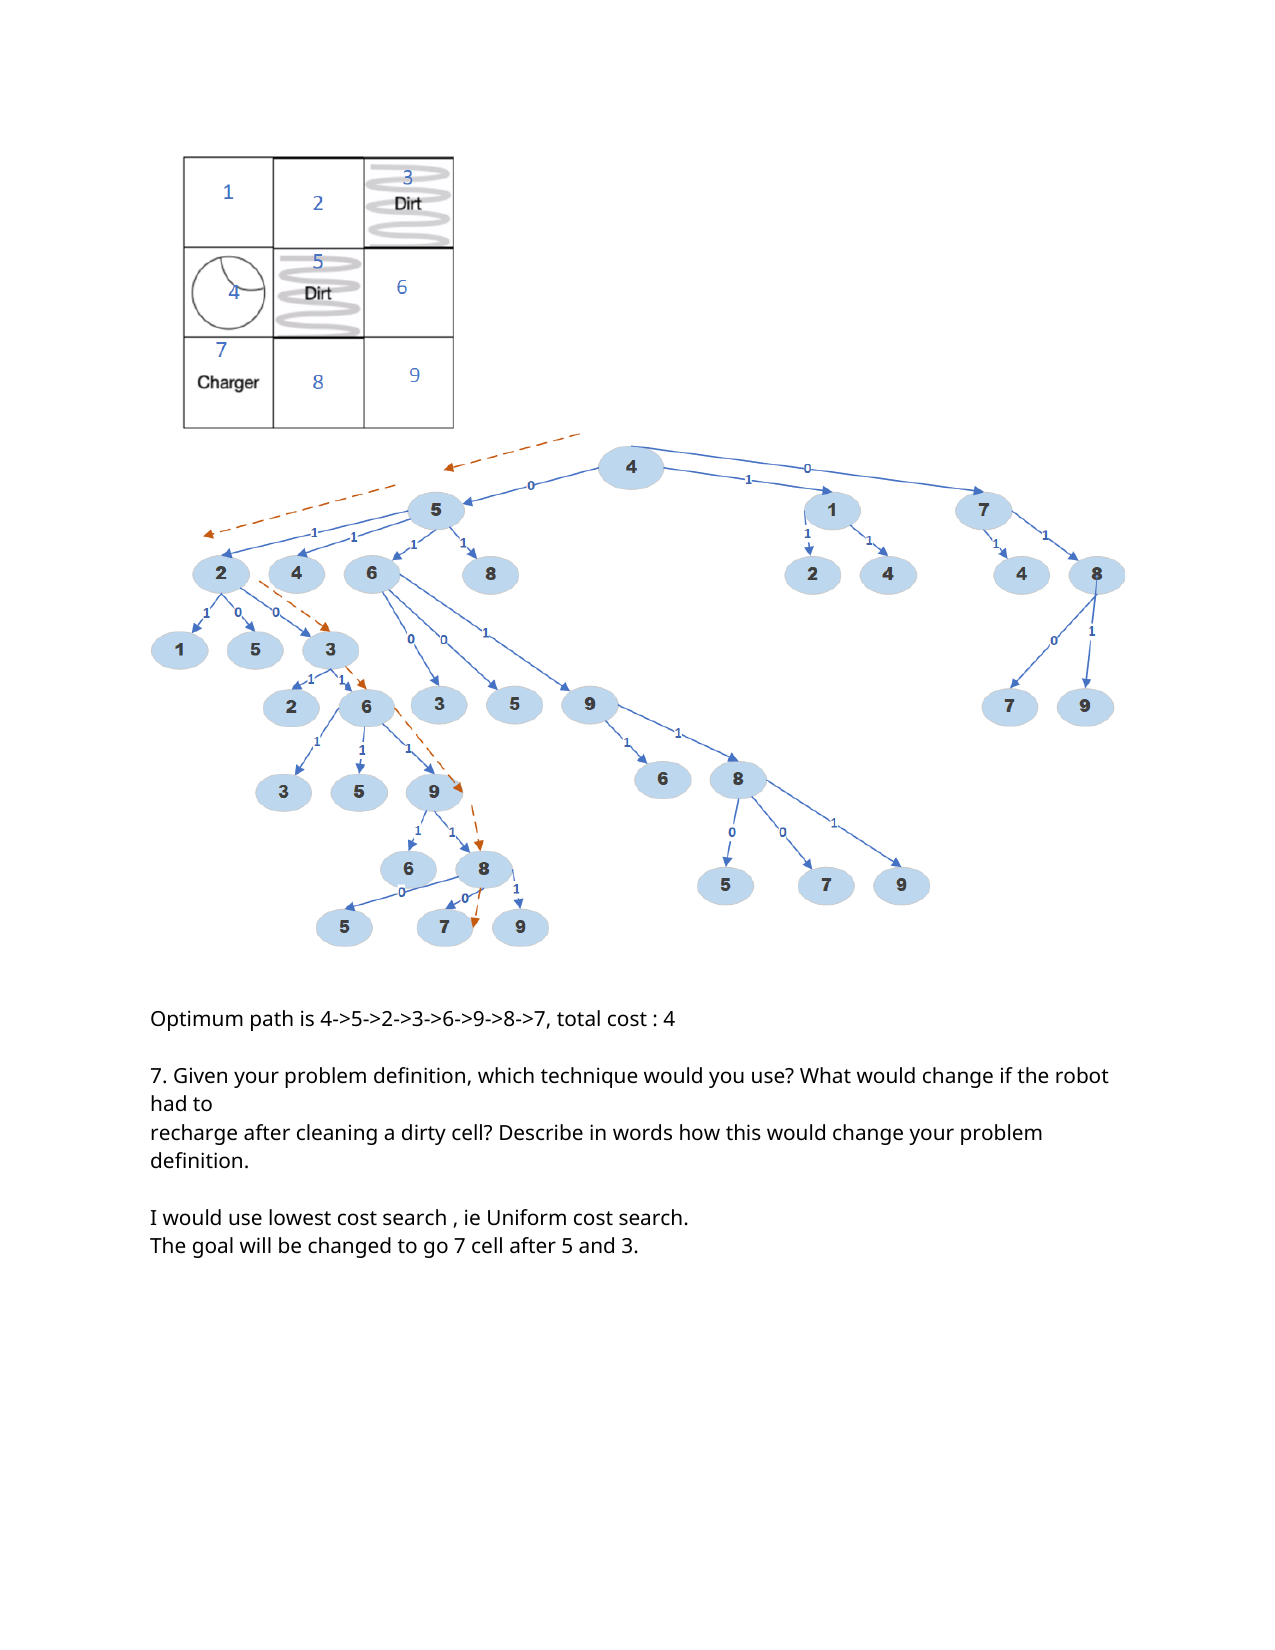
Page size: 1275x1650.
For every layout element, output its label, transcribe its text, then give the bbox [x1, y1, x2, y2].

text 7. Given your problem definition, which technique would you use? What would change if the robot had to [150, 1061, 1125, 1118]
text The goal will be changed to go 7 cell after 5 and 3. [150, 1231, 1125, 1260]
text Optimum path is 4->5->2->3->6->9->8->7, total cost : 4 [150, 1004, 1125, 1032]
picture [150, 150, 1125, 947]
text recharge after cleaning a dirty cell? Describe in words how this would change your problem definition. [150, 1118, 1125, 1174]
text I would use lowest cost search , ie Uniform cost search. [150, 1203, 1125, 1231]
